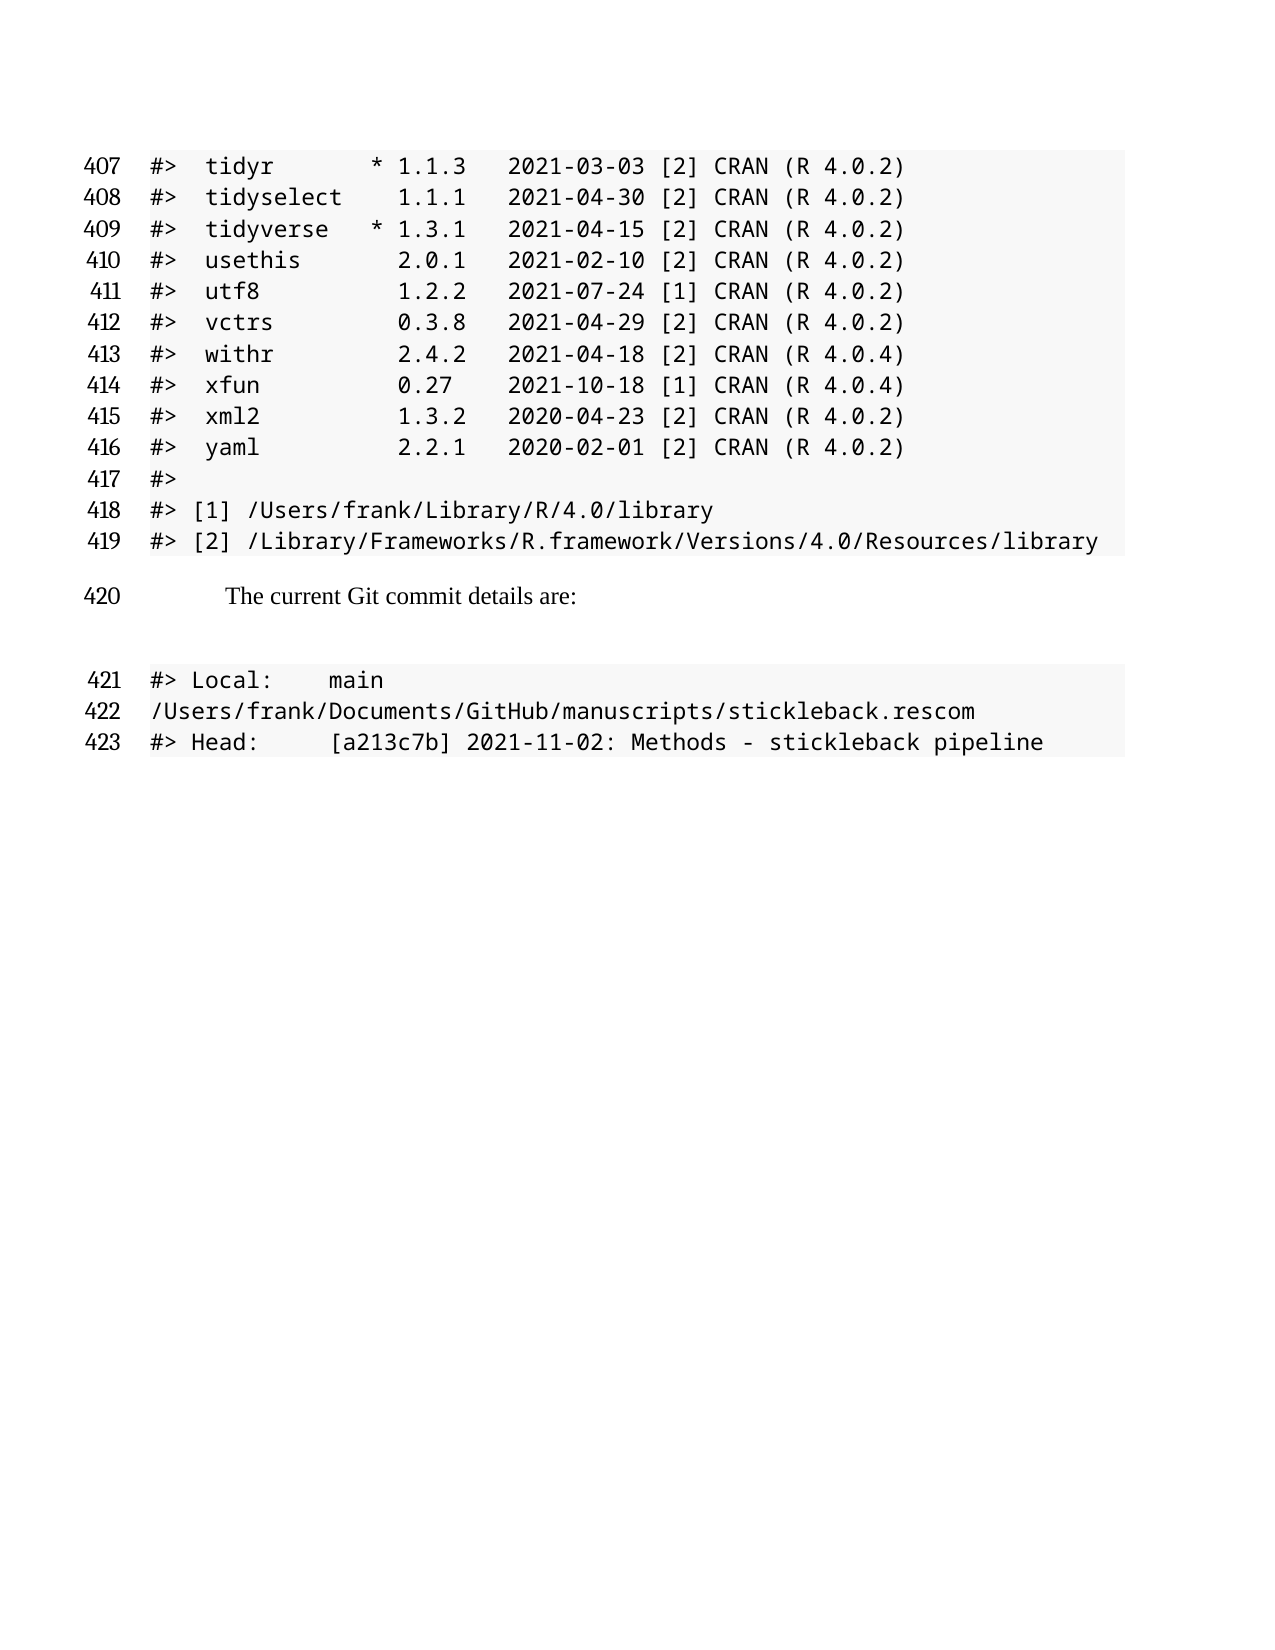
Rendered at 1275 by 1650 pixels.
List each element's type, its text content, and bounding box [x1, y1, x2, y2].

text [150, 150, 1125, 556]
text The current Git commit details are: [150, 581, 1125, 610]
text #> Local: main /Users/frank/Documents/GitHub/manuscripts/stickleback.rescom #> Head: [a213c7b] 2021-11-02: Methods - stickleback pipeline [150, 664, 1125, 757]
